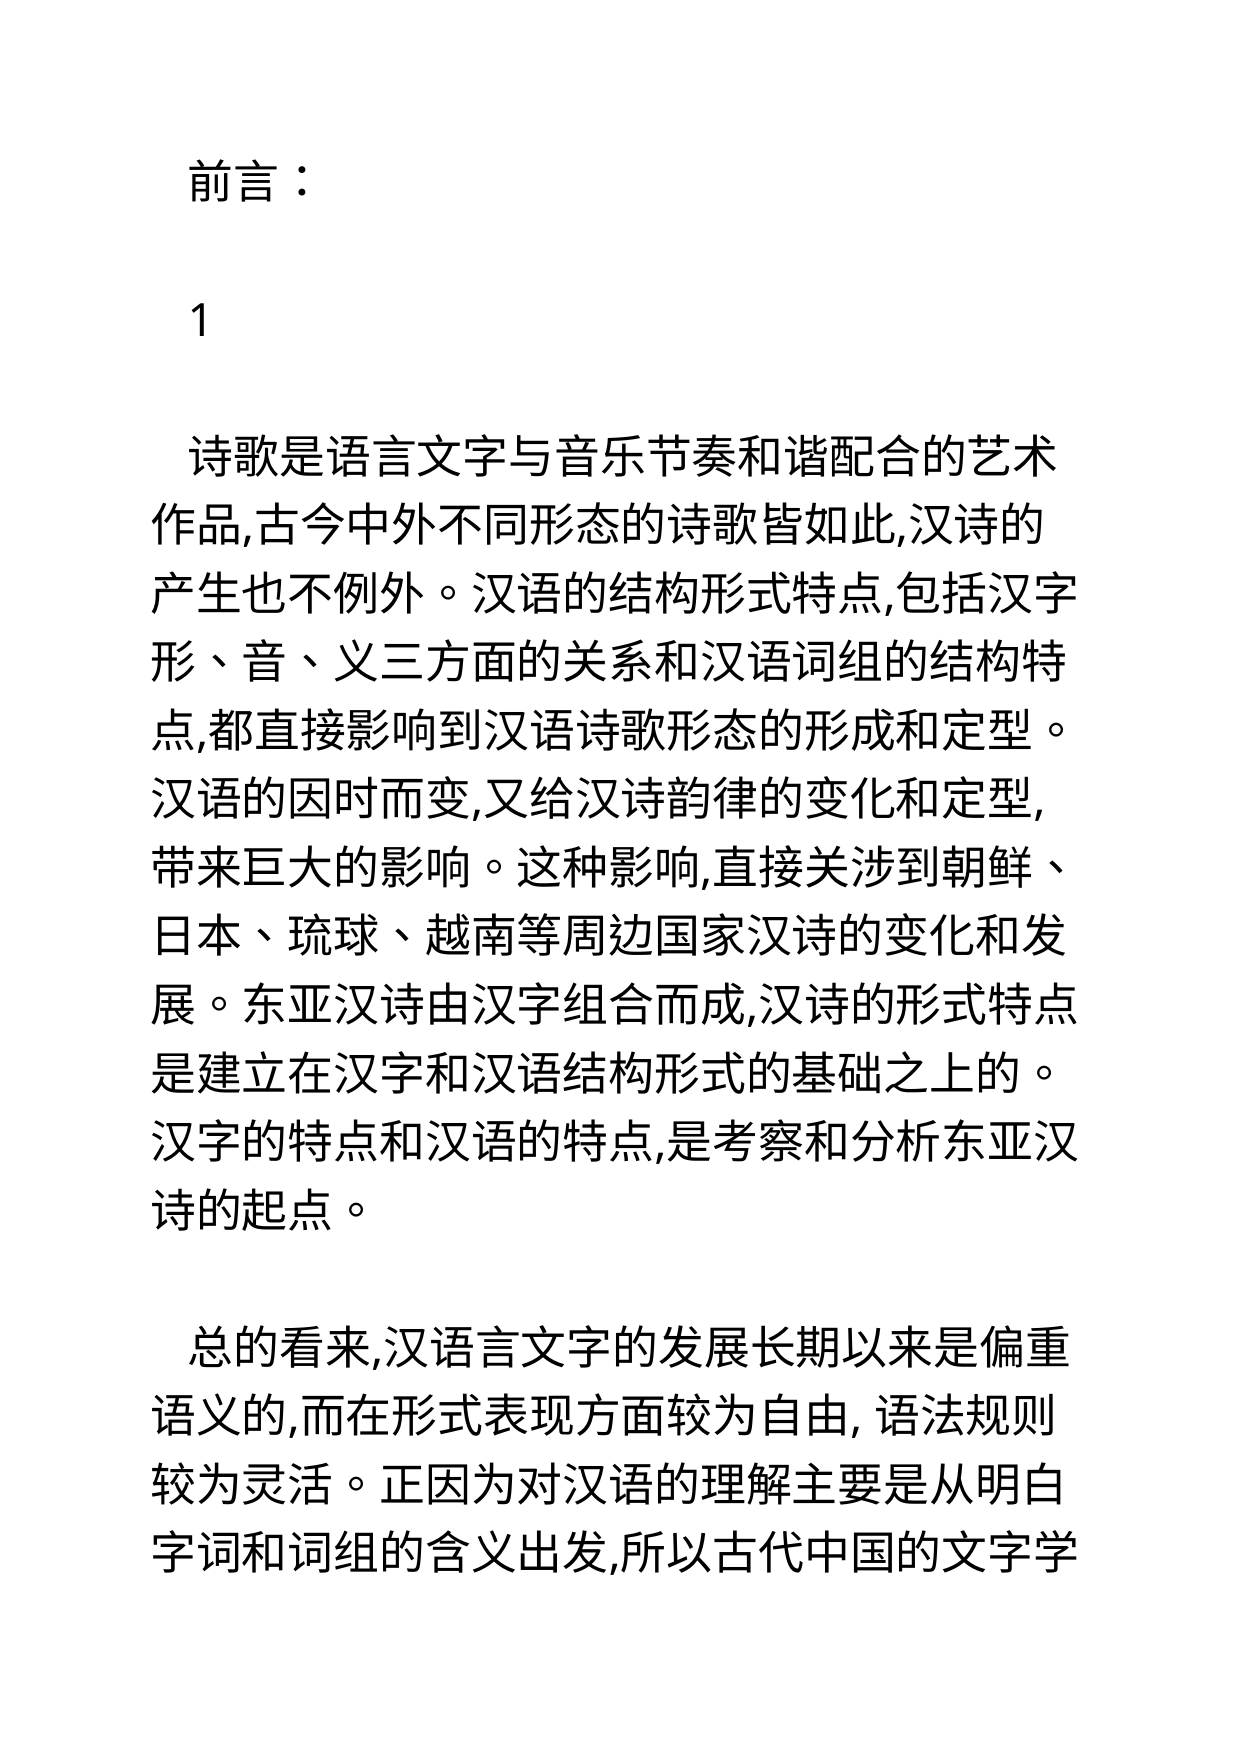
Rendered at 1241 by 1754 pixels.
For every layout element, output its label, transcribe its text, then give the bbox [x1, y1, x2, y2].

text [150, 1315, 1090, 1583]
text 前言： [150, 150, 1090, 212]
text 1 [150, 287, 1090, 349]
text 诗歌是语言文字与音乐节奏和谐配合的艺术作品,古今中外不同形态的诗歌皆如此,汉诗的产生也不例外。汉语的结构形式特点,包括汉字形、音、义三方面的关系和汉语词组的结构特点,都直接影响到汉语诗歌形态的形成和定型。汉语的因时而变,又给汉诗韵律的变化和定型,带来巨大的影响。这种影响,直接关涉到朝鲜、日本、琉球、越南等周边国家汉诗的变化和发展。东亚汉诗由汉字组合而成,汉诗的形式特点是建立在汉字和汉语结构形式的基础之上的。汉字的特点和汉语的特点,是考察和分析东亚汉诗的起点。 [150, 424, 1090, 1241]
